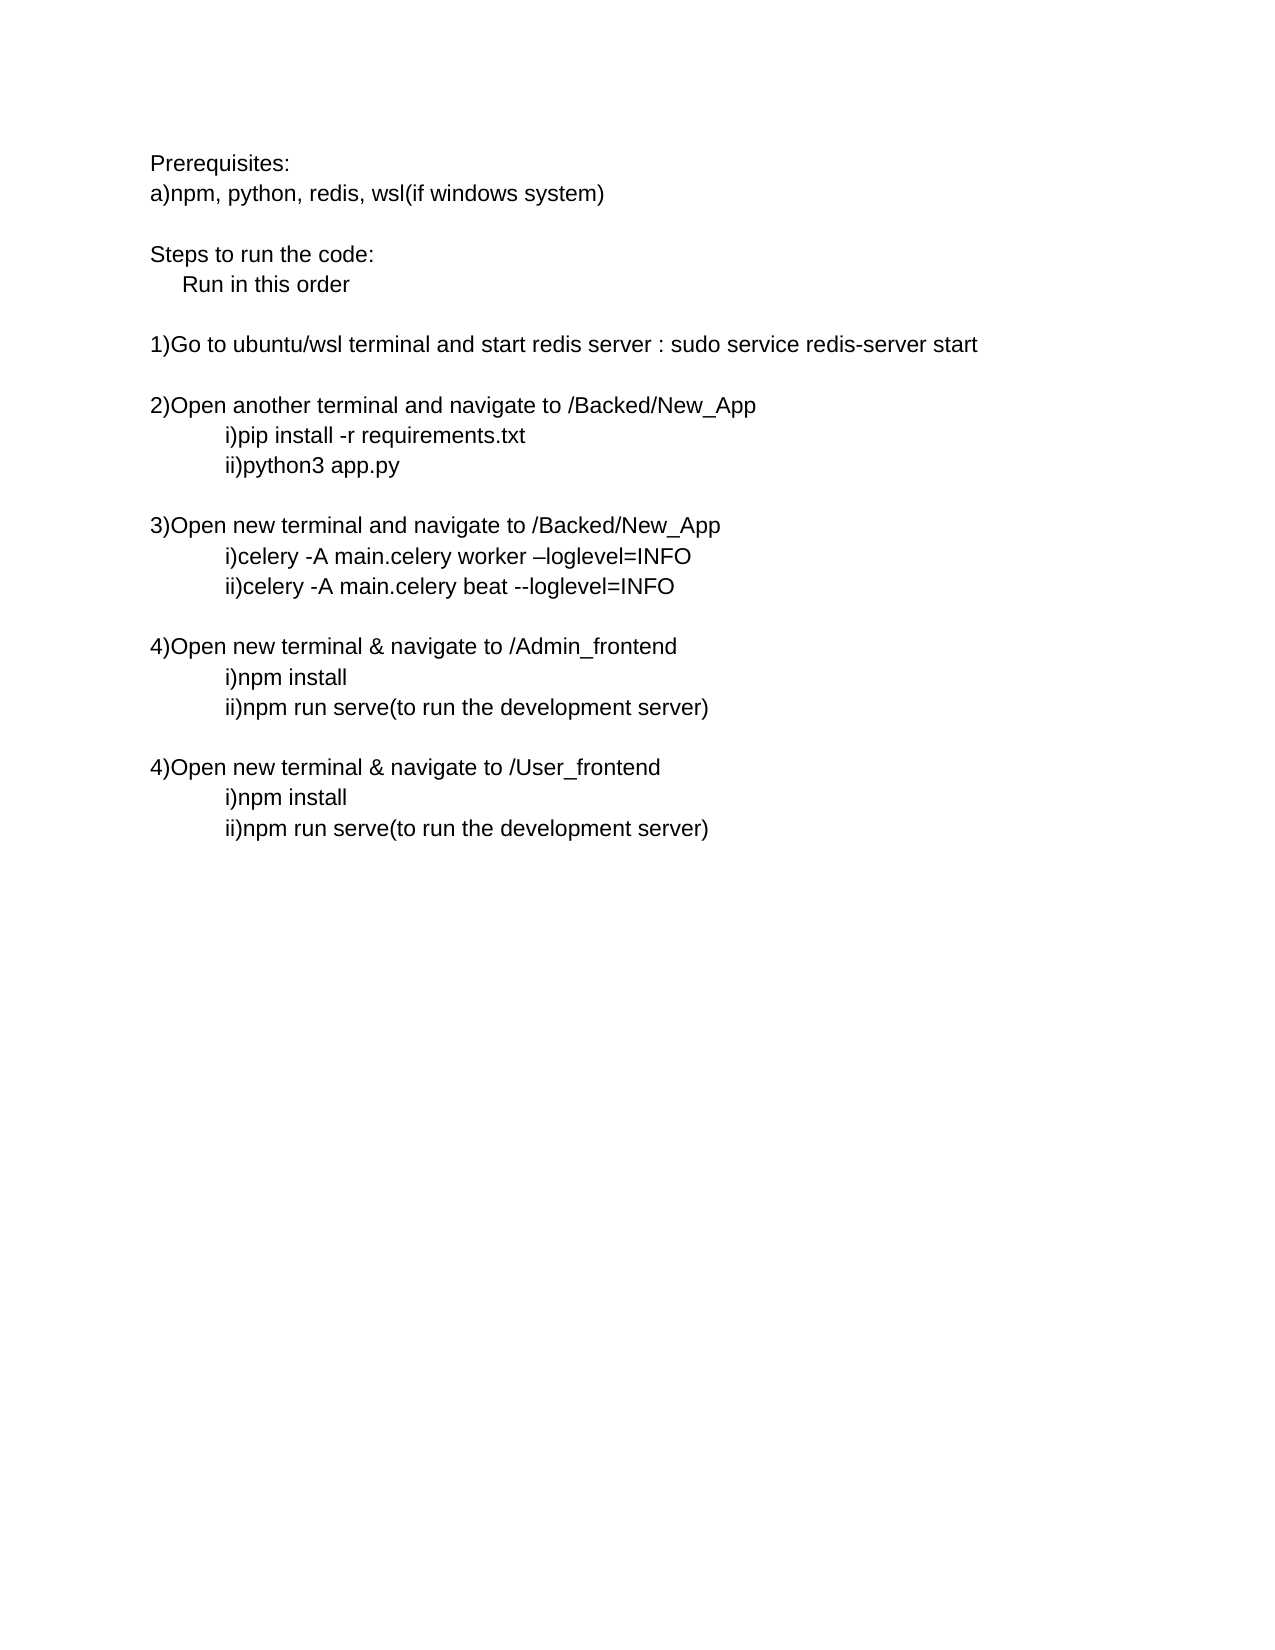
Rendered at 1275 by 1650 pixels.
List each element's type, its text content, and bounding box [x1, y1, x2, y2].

text i)pip install -r requirements.txt [150, 422, 1125, 448]
text ii)celery -A main.celery beat --loglevel=INFO [150, 573, 1125, 599]
text i)celery -A main.celery worker –loglevel=INFO [150, 543, 1125, 569]
text 3)Open new terminal and navigate to /Backed/New_App [150, 512, 1125, 539]
text ii)npm run serve(to run the development server) [150, 694, 1125, 720]
text 4)Open new terminal & navigate to /Admin_frontend [150, 633, 1125, 660]
text Run in this order [150, 271, 1125, 297]
text i)npm install [150, 663, 1125, 690]
text Steps to run the code: [150, 241, 1125, 267]
text a)npm, python, redis, wsl(if windows system) [150, 180, 1125, 207]
text Prerequisites: [150, 150, 1125, 176]
text 2)Open another terminal and navigate to /Backed/New_App [150, 392, 1125, 418]
text i)npm install [150, 784, 1125, 811]
text ii)npm run serve(to run the development server) [150, 814, 1125, 841]
text 4)Open new terminal & navigate to /User_frontend [150, 754, 1125, 781]
text 1)Go to ubuntu/wsl terminal and start redis server : sudo service redis-server start [150, 331, 1125, 358]
text ii)python3 app.py [150, 452, 1125, 478]
